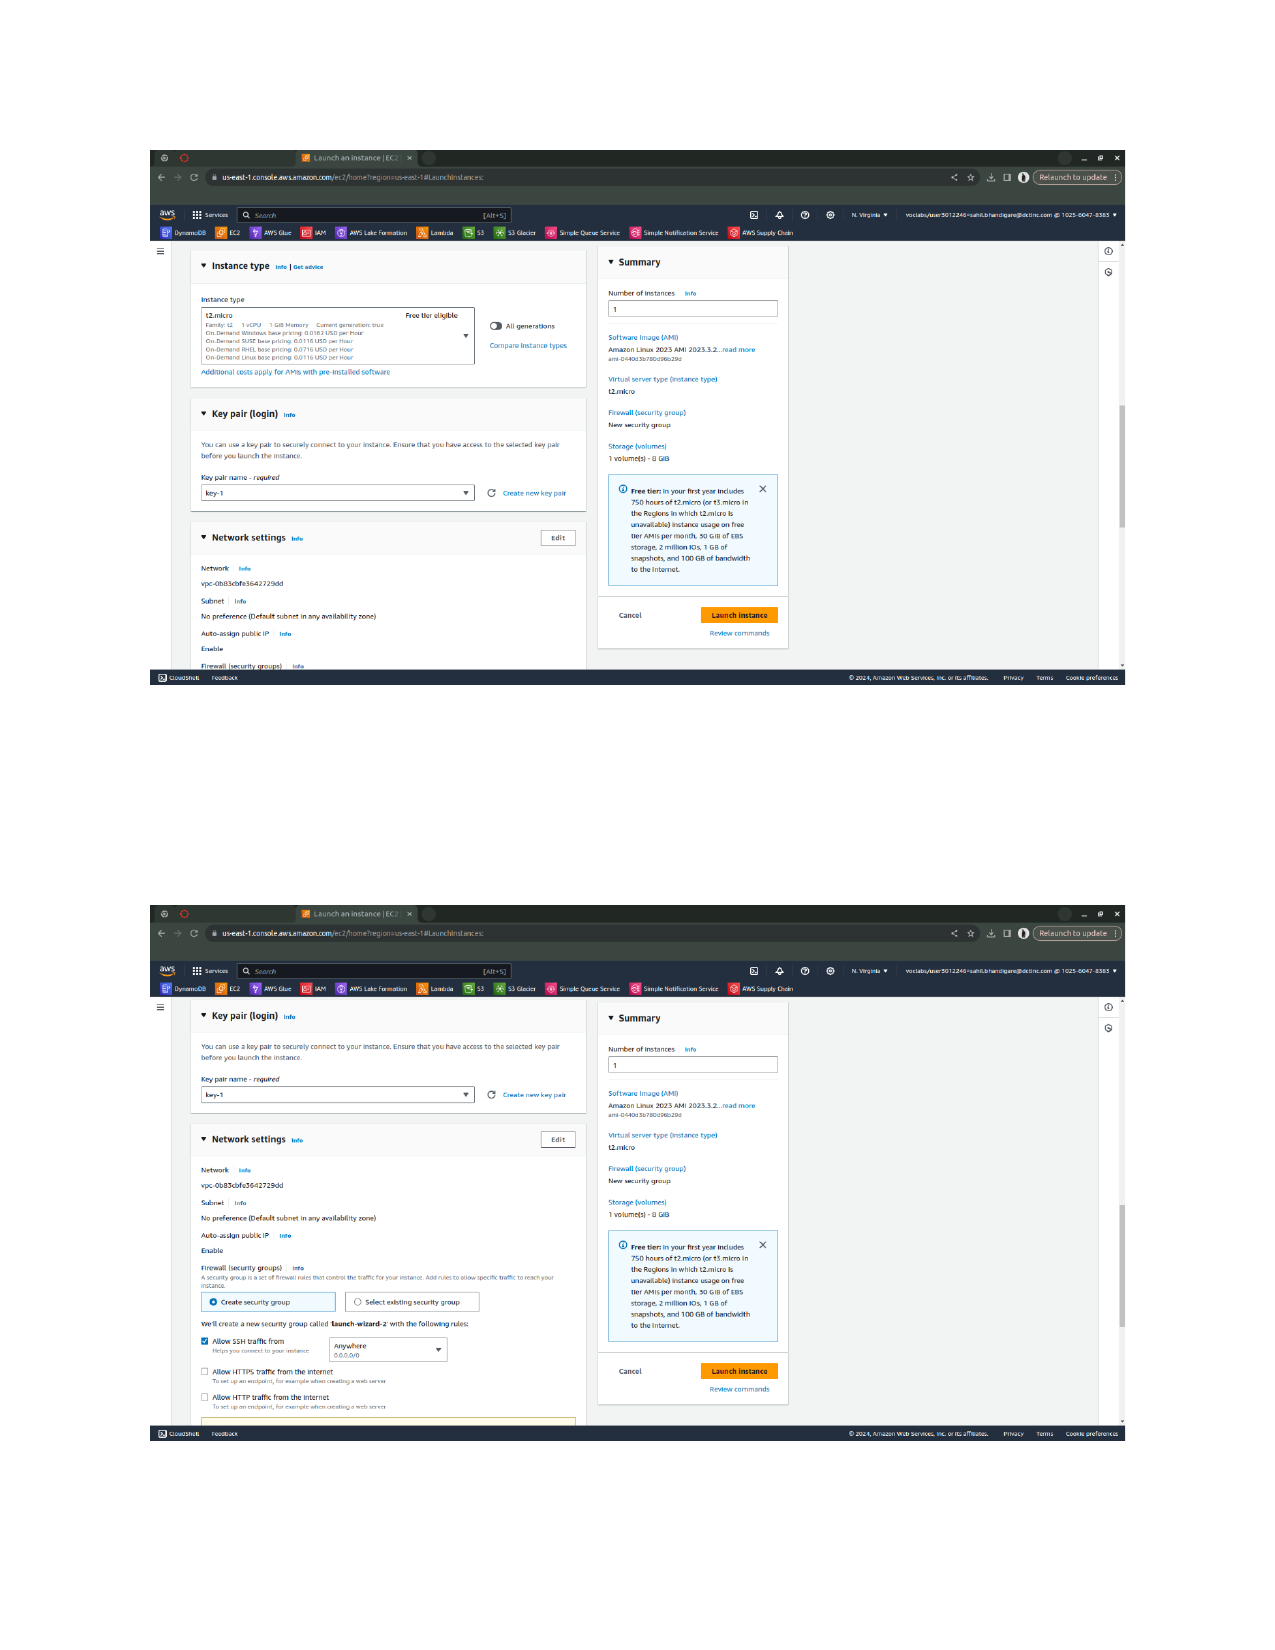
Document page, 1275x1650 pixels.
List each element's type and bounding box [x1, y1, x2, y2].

picture [150, 150, 1125, 685]
picture [150, 905, 1125, 1441]
